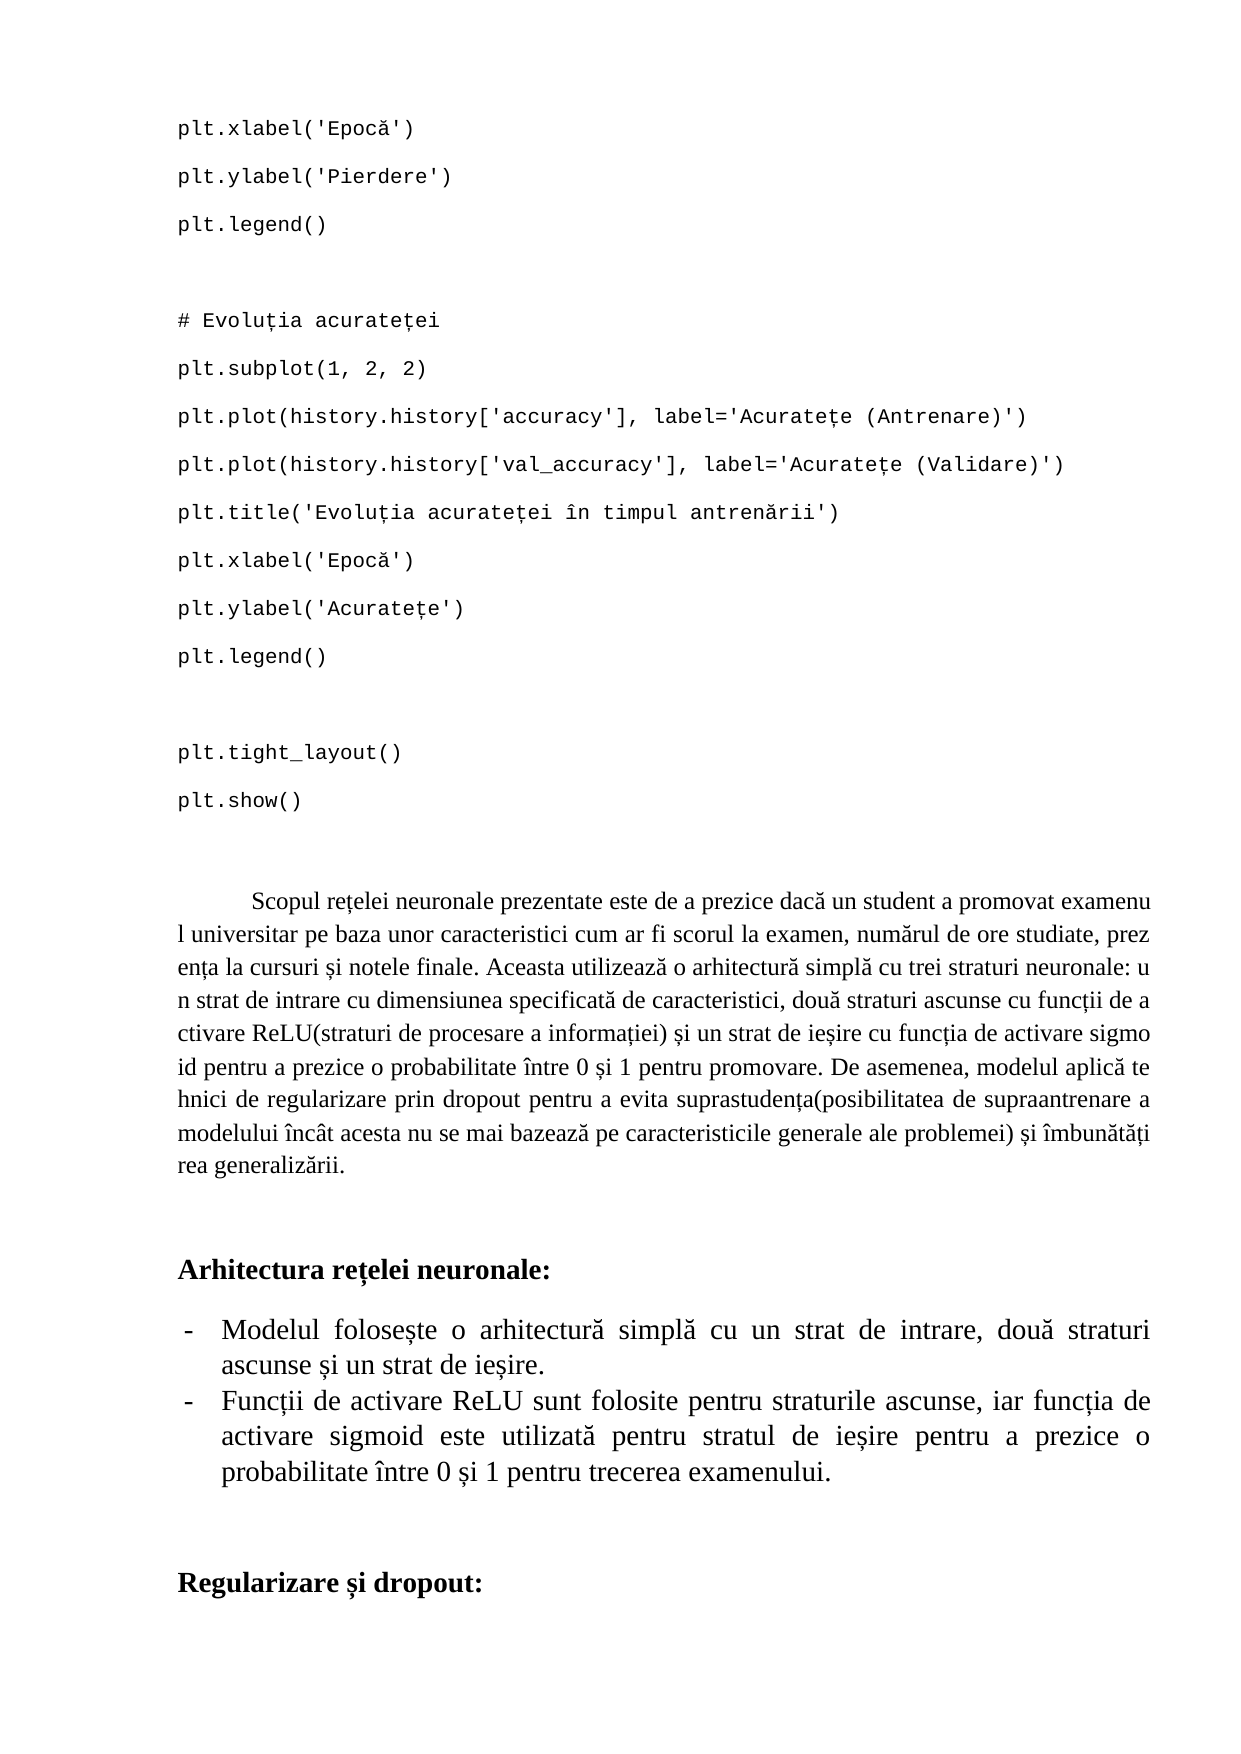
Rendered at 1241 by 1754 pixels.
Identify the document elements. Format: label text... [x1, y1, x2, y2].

text plt.subplot(1, 2, 2) [177, 358, 1152, 382]
text plt.xlabel('Epocă') [177, 550, 1152, 574]
text plt.plot(history.history['val_accuracy'], label='Acuratețe (Validare)') [177, 454, 1152, 478]
text Scopul rețelei neuronale prezentate este de a prezice dacă un student a promovat examenul universitar pe baza unor caracteristici cum ar fi scorul la examen, numărul de ore studiate, prezența la cursuri și notele finale. Aceasta utilizează o arhitectură simplă cu trei straturi neuronale: un strat de intrare cu dimensiunea specificată de caracteristici, două straturi ascunse cu funcții de activare ReLU(straturi de procesare a informației) și un strat de ieșire cu funcția de activare sigmoid pentru a prezice o probabilitate între 0 și 1 pentru promovare. De asemenea, modelul aplică tehnici de regularizare prin dropout pentru a evita suprastudența(posibilitatea de supraantrenare a modelului încât acesta nu se mai bazează pe caracteristicile generale ale problemei) și îmbunătățirea generalizării. [177, 886, 1152, 1179]
list Funcții de activare ReLU sunt folosite pentru straturile ascunse, iar funcția de activare sigmoid este utilizată pentru stratul de ieșire pentru a prezice o probabilitate între 0 și 1 pentru trecerea examenului. [183, 1383, 1152, 1487]
text plt.ylabel('Pierdere') [177, 166, 1152, 190]
text plt.xlabel('Epocă') [177, 118, 1152, 142]
text plt.legend() [177, 646, 1152, 670]
text plt.legend() [177, 214, 1152, 238]
text Arhitectura rețelei neuronale: [177, 1252, 1152, 1286]
list Modelul folosește o arhitectură simplă cu un strat de intrare, două straturi ascunse și un strat de ieșire. [183, 1312, 1152, 1381]
text plt.ylabel('Acuratețe') [177, 598, 1152, 622]
text plt.tight_layout() [177, 742, 1152, 766]
text plt.plot(history.history['accuracy'], label='Acuratețe (Antrenare)') [177, 406, 1152, 430]
text plt.title('Evoluția acurateței în timpul antrenării') [177, 502, 1152, 526]
text Regularizare și dropout: [177, 1566, 1152, 1599]
text plt.show() [177, 790, 1152, 814]
text # Evoluția acurateței [177, 310, 1152, 334]
